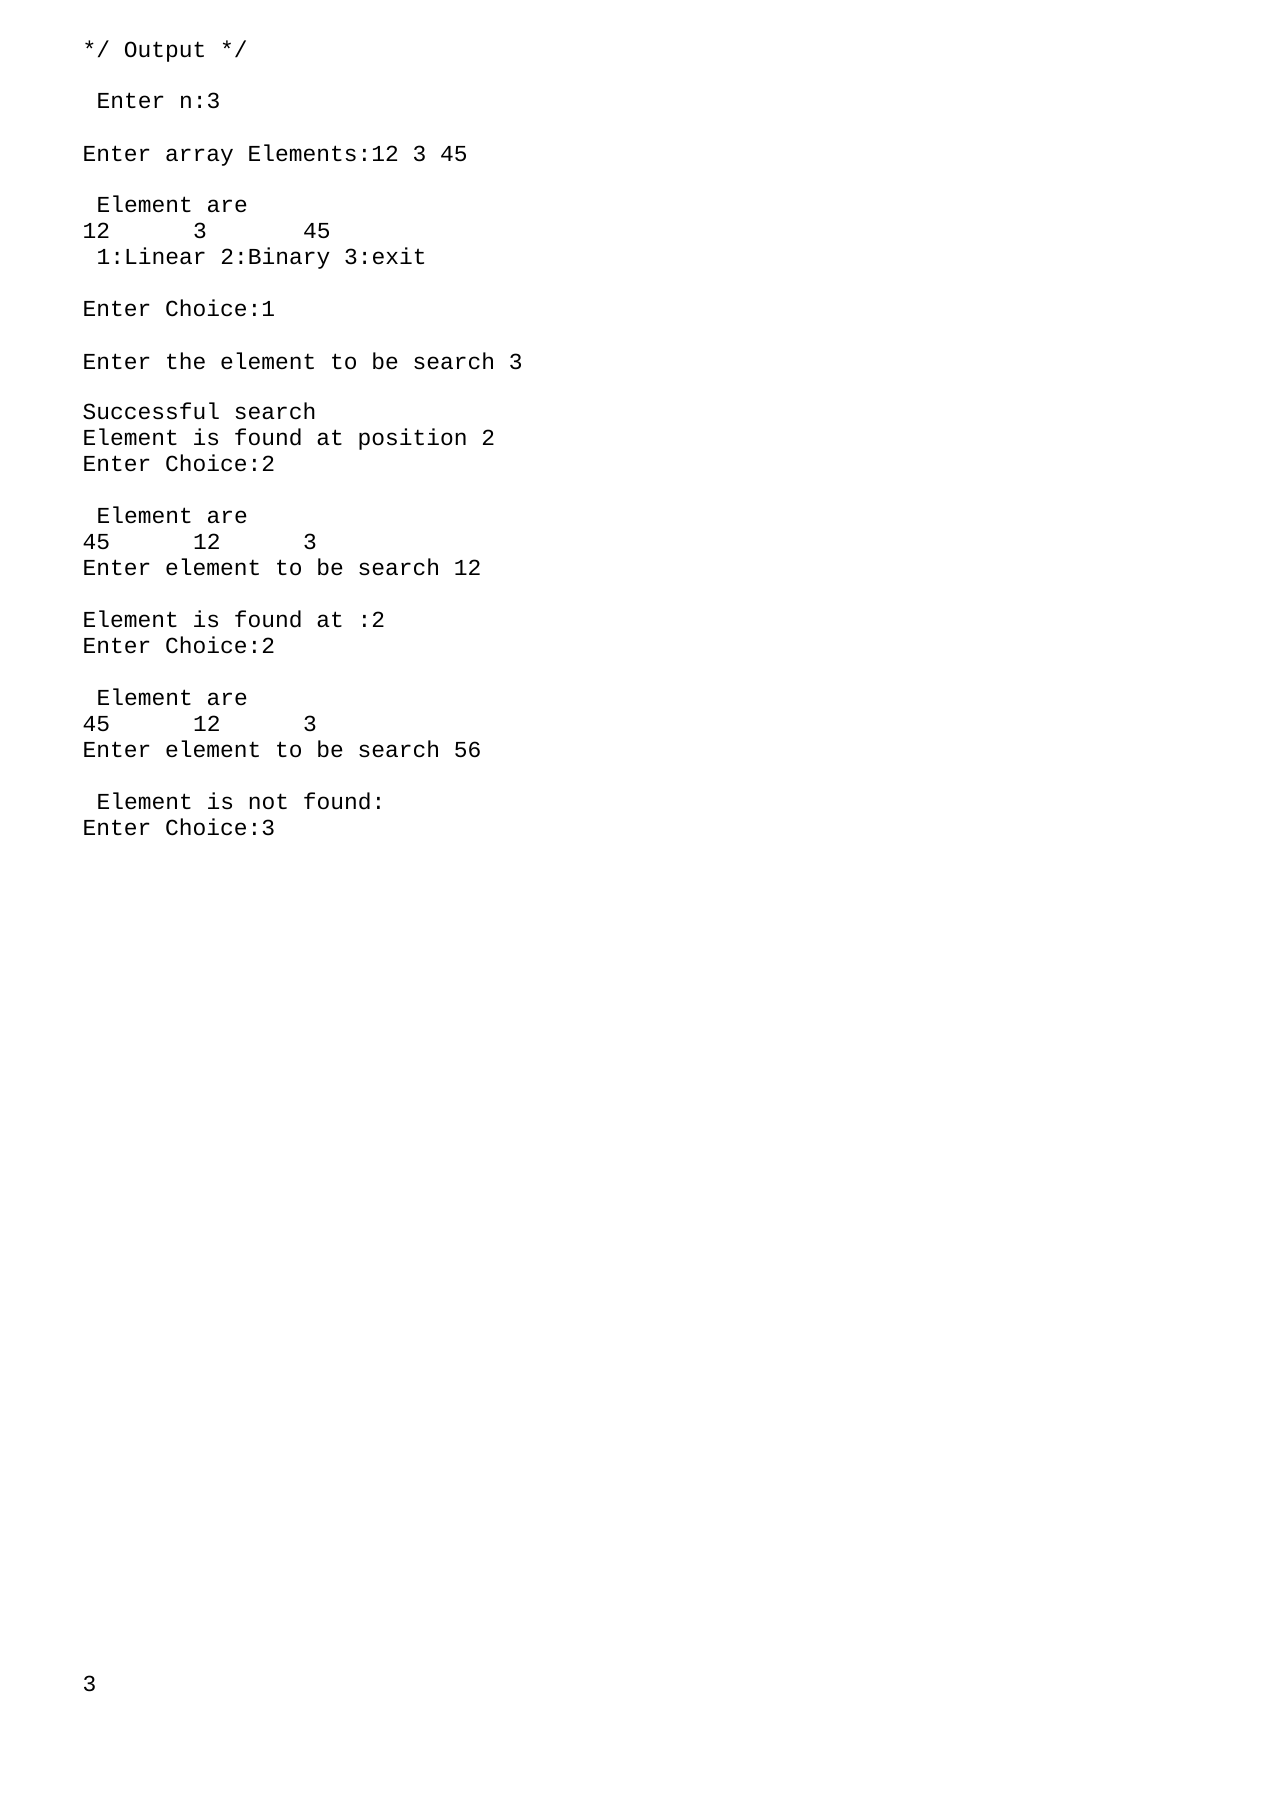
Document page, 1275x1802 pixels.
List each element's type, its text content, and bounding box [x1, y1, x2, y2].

text */ Output */ Enter n:3 [82, 38, 249, 116]
text 45 12 3 [82, 530, 1208, 556]
text Element are [96, 504, 1208, 530]
text Enter the element to be search 3 [82, 349, 1208, 375]
text 12 3 45 [82, 219, 1208, 245]
text Successful search [82, 401, 1208, 427]
text Enter element to be search 56 [82, 738, 1208, 764]
text Element are [96, 686, 1208, 712]
text Element is not found: Enter Choice:3 [82, 790, 386, 842]
text Enter element to be search 12 [82, 556, 1208, 582]
text Element are [96, 193, 1208, 219]
text 1:Linear 2:Binary 3:exit Enter Choice:1 [82, 245, 429, 323]
text Enter array Elements:12 3 45 [82, 142, 1208, 168]
text 45 12 3 [82, 712, 1208, 738]
text Element is found at position 2 Enter Choice:2 [82, 427, 497, 478]
text Element is found at :2 Enter Choice:2 [82, 608, 387, 660]
